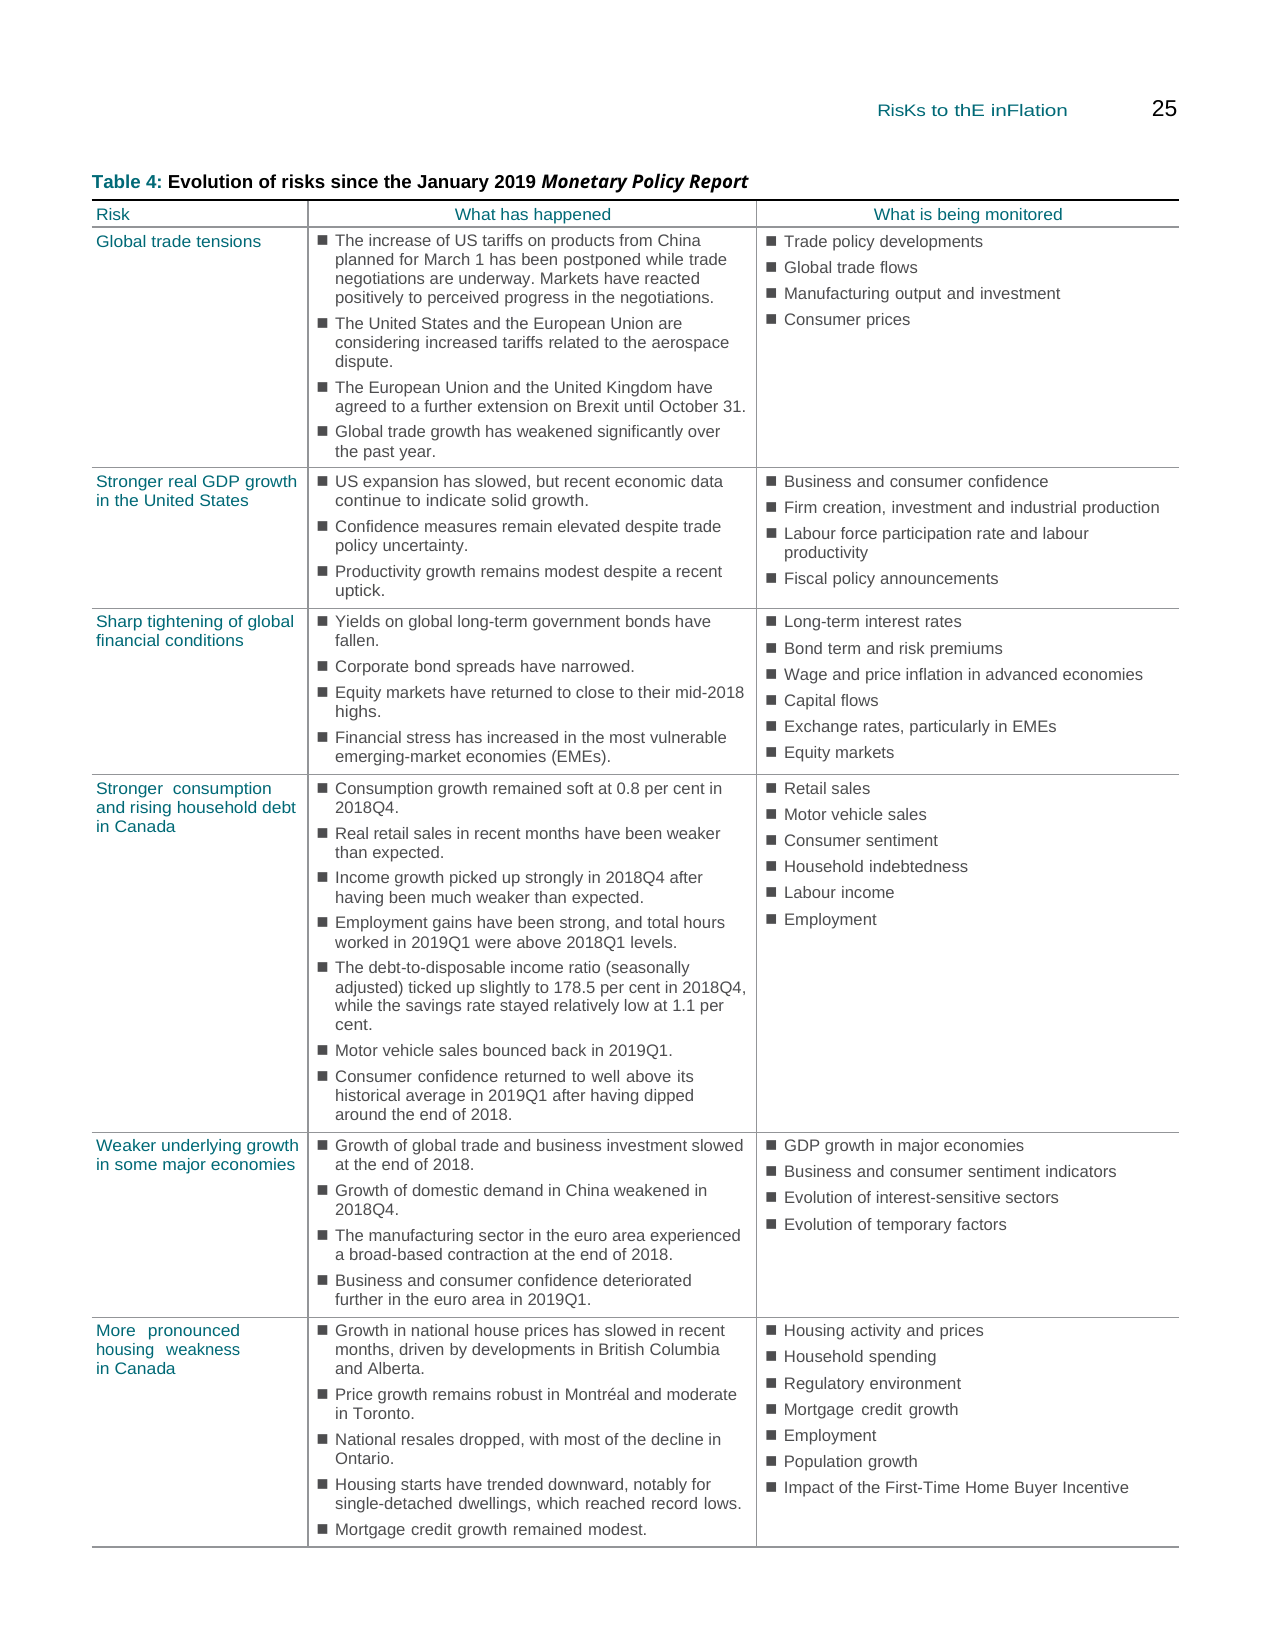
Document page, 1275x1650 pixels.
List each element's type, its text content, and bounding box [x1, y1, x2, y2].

table_cell Business and consumer confidence Firm creation, investment and industrial production Labour force participation rate and labour productivity Fiscal policy announcements [757, 468, 1179, 608]
table_cell Stronger consumption and rising household debt in Canada [92, 775, 307, 1131]
table_cell Long-term interest rates Bond term and risk premiums Wage and price inflation in advanced economies Capital flows Exchange rates, particularly in EMEs Equity markets [757, 609, 1179, 774]
table_cell Weaker underlying growth in some major economies [92, 1133, 307, 1317]
table_cell Yields on global long-term government bonds have fallen. Corporate bond spreads have narrowed. Equity markets have returned to close to their mid-2018 highs. Financial stress has increased in the most vulnerable emerging-market economies (EMEs). [309, 609, 756, 774]
text Table 4: Evolution of risks since the January 2019 Monetary Policy Report [92, 168, 1221, 194]
table_cell Trade policy developments Global trade flows Manufacturing output and investment Consumer prices [757, 228, 1179, 467]
table_cell Sharp tightening of global financial conditions [92, 609, 307, 774]
table_cell More pronounced housing weakness in Canada [92, 1318, 307, 1546]
table_cell The increase of US tariffs on products from China planned for March 1 has been postponed while trade negotiations are underway. Markets have reacted positively to perceived progress in the negotiations. The United States and the European Union are considering increased tariffs related to the aerospace dispute. The European Union and the United Kingdom have agreed to a further extension on Brexit until October 31. Global trade growth has weakened significantly over the past year. [309, 228, 756, 467]
table_cell Global trade tensions [92, 228, 307, 467]
table_cell Growth of global trade and business investment slowed at the end of 2018. Growth of domestic demand in China weakened in 2018Q4. The manufacturing sector in the euro area experienced a broad-based contraction at the end of 2018. Business and consumer confidence deteriorated further in the euro area in 2019Q1. [309, 1133, 756, 1317]
table_cell US expansion has slowed, but recent economic data continue to indicate solid growth. Confidence measures remain elevated despite trade policy uncertainty. Productivity growth remains modest despite a recent uptick. [309, 468, 756, 608]
table_cell Growth in national house prices has slowed in recent months, driven by developments in British Columbia and Alberta. Price growth remains robust in Montréal and moderate in Toronto. National resales dropped, with most of the decline in Ontario. Housing starts have trended downward, notably for single-detached dwellings, which reached record lows. Mortgage credit growth remained modest. [309, 1318, 756, 1546]
table_cell Stronger real GDP growth in the United States [92, 468, 307, 608]
table_header What has happened [309, 201, 756, 226]
table_cell Consumption growth remained soft at 0.8 per cent in 2018Q4. Real retail sales in recent months have been weaker than expected. Income growth picked up strongly in 2018Q4 after having been much weaker than expected. Employment gains have been strong, and total hours worked in 2019Q1 were above 2018Q1 levels. The debt-to-disposable income ratio (seasonally adjusted) ticked up slightly to 178.5 per cent in 2018Q4, while the savings rate stayed relatively low at 1.1 per cent. Motor vehicle sales bounced back in 2019Q1. Consumer confidence returned to well above its historical average in 2019Q1 after having dipped around the end of 2018. [309, 775, 756, 1131]
table_header What is being monitored [757, 201, 1179, 226]
table_header Risk [92, 201, 307, 226]
table_cell Housing activity and prices Household spending Regulatory environment Mortgage credit growth Employment Population growth Impact of the First-Time Home Buyer Incentive [757, 1318, 1179, 1546]
table_cell GDP growth in major economies Business and consumer sentiment indicators Evolution of interest-sensitive sectors Evolution of temporary factors [757, 1133, 1179, 1317]
table_cell Retail sales Motor vehicle sales Consumer sentiment Household indebtedness Labour income Employment [757, 775, 1179, 1131]
